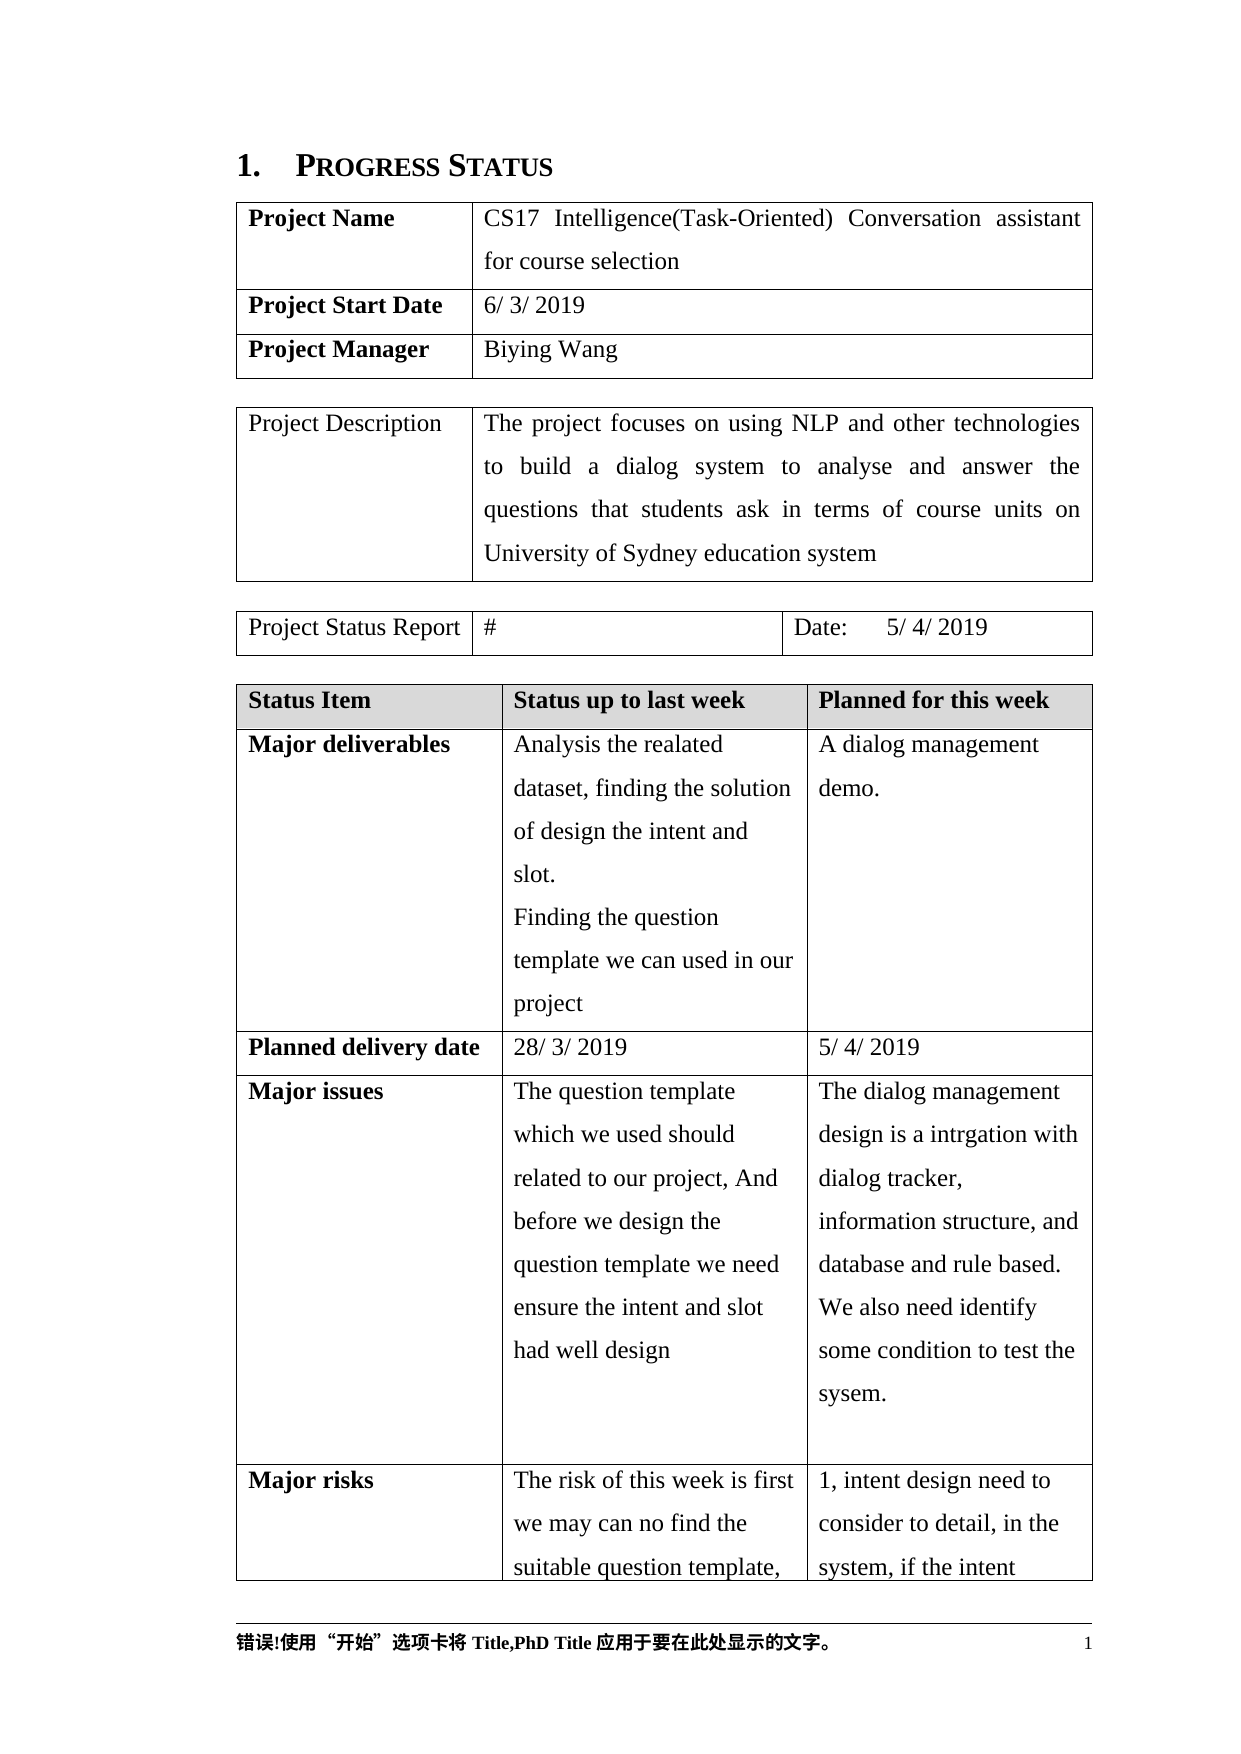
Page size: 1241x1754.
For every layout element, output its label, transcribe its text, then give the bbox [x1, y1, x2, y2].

table_cell Major issues [237, 1076, 502, 1464]
table_header Status Item [237, 685, 502, 728]
table_header Status up to last week [503, 685, 807, 728]
table_cell 5/ 4/ 2019 [808, 1032, 1092, 1075]
subtitle Progress Status [236, 146, 1092, 184]
table_cell 28/ 3/ 2019 [503, 1032, 807, 1075]
table_header # [473, 612, 782, 654]
table_header The project focuses on using NLP and other technologies to build a dialog system to analyse and answer the questions that students ask in terms of course units on University of Sydney education system [473, 408, 1092, 581]
table_header Project Description [237, 408, 472, 581]
table_cell Major risks [237, 1465, 502, 1580]
table_cell Biying Wang [473, 335, 1092, 377]
table_cell A dialog management demo. [808, 730, 1092, 1031]
table_cell The dialog management design is a intrgation with dialog tracker, information structure, and database and rule based. We also need identify some condition to test the sysem. [808, 1076, 1092, 1464]
table_header Project Status Report [237, 612, 472, 654]
table_header Date: 5/ 4/ 2019 [783, 612, 1092, 654]
table_header Planned for this week [808, 685, 1092, 728]
table_cell 6/ 3/ 2019 [473, 290, 1092, 333]
table_cell Project Manager [237, 335, 472, 377]
table_cell The question template which we used should related to our project, And before we design the question template we need ensure the intent and slot had well design [503, 1076, 807, 1464]
table_header CS17 Intelligence(Task-Oriented) Conversation assistant for course selection [473, 203, 1092, 289]
table_cell Project Start Date [237, 290, 472, 333]
table_cell Planned delivery date [237, 1032, 502, 1075]
table_cell Major deliverables [237, 730, 502, 1031]
table_header Project Name [237, 203, 472, 289]
table_cell The risk of this week is first we may can no find the suitable question template, and the intent and slot have not well designed [503, 1465, 807, 1580]
table_cell Analysis the realated dataset, finding the solution of design the intent and slot. Finding the question template we can used in our project [503, 730, 807, 1031]
